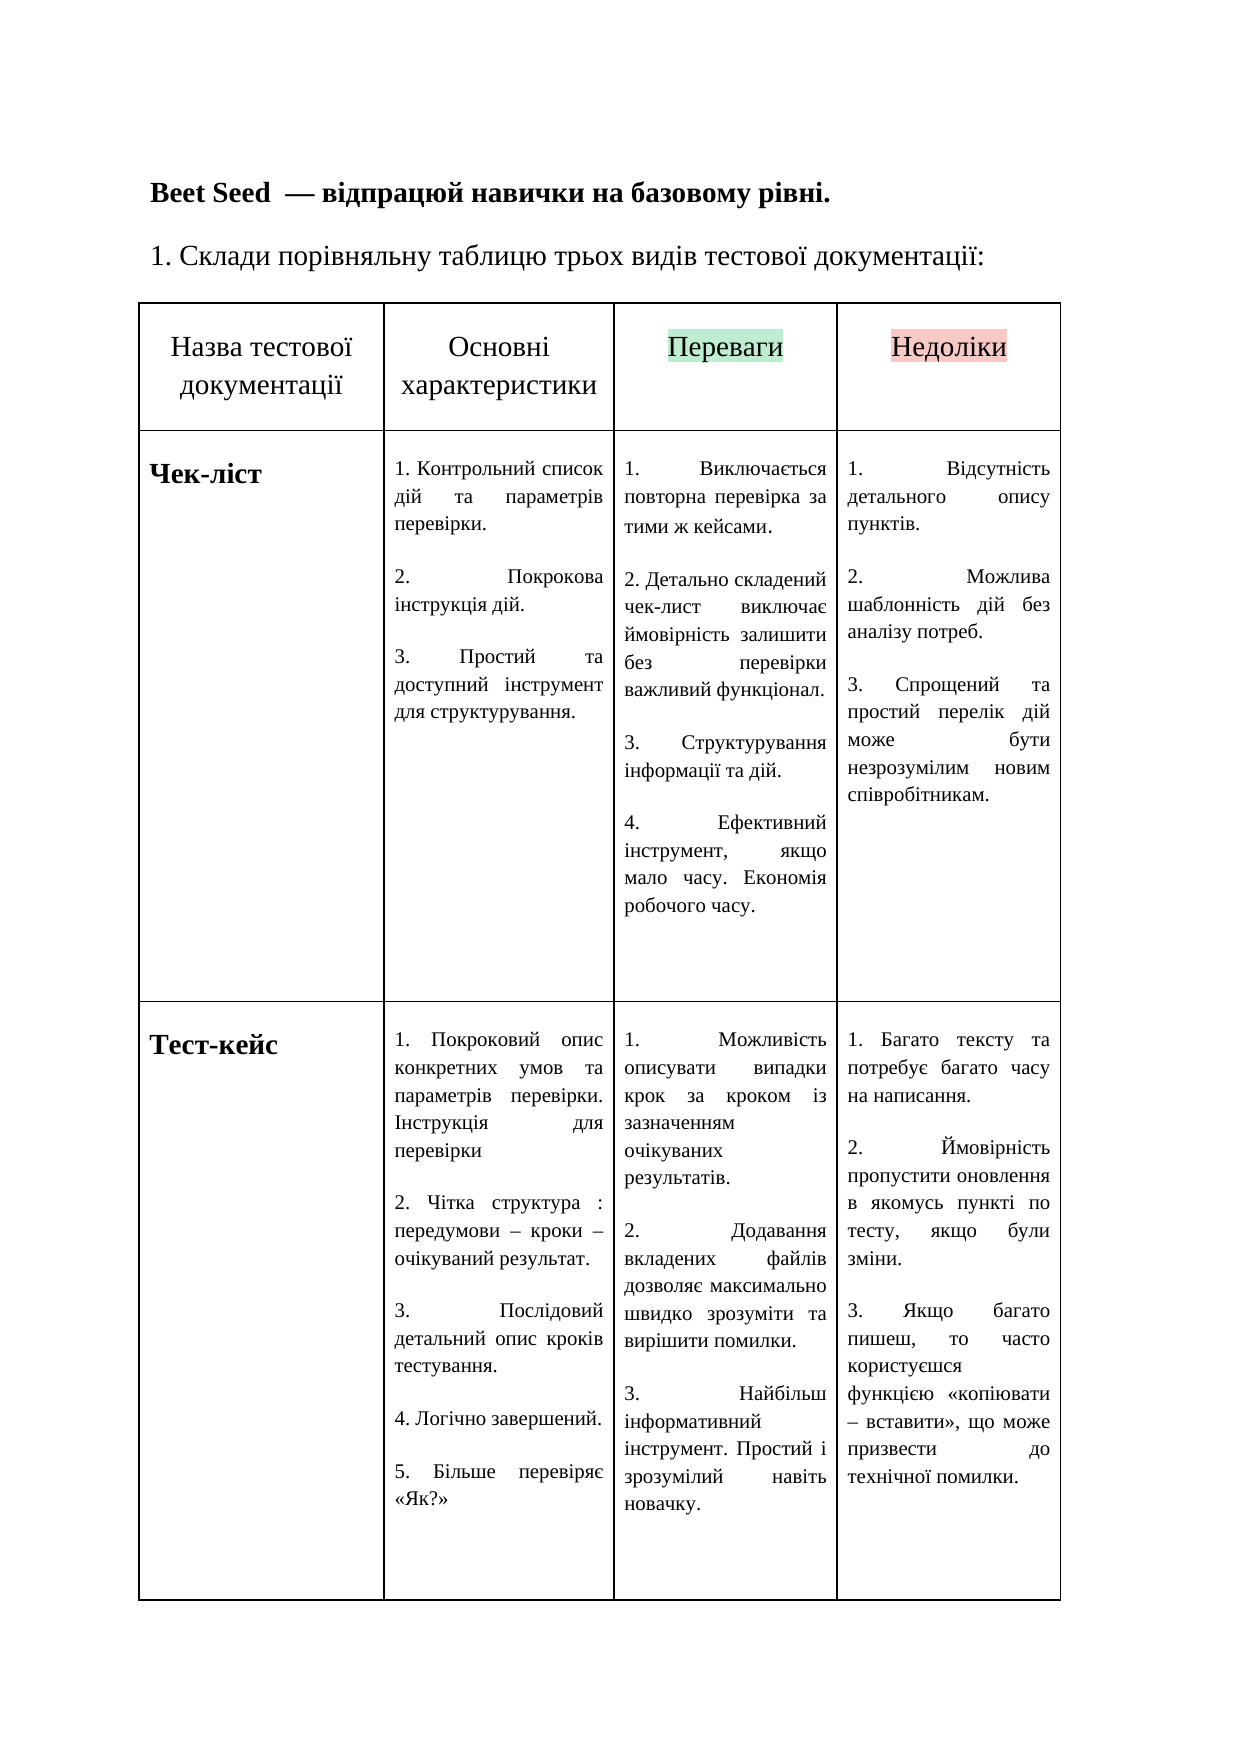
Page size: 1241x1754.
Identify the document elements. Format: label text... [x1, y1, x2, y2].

table_cell 1. Виключається повторна перевірка за тими ж кейсами. 2. Детально складений чек-лист виключає ймовірність залишити без перевірки важливий функціонал. 3. Структурування інформації та дій. 4. Ефективний інструмент, якщо мало часу. Економія робочого часу. [615, 431, 836, 1001]
table_header Переваги [615, 304, 836, 429]
table_cell 1. Відсутність детального опису пунктів. 2. Можлива шаблонність дій без аналізу потреб. 3. Спрощений та простий перелік дій може бути незрозумілим новим співробітникам. [838, 431, 1060, 1001]
table_cell 1. Можливість описувати випадки крок за кроком із зазначенням очікуваних результатів. 2. Додавання вкладених файлів дозволяє максимально швидко зрозуміти та вирішити помилки. 3. Найбільш інформативний інструмент. Простий і зрозумілий навіть новачку. [615, 1002, 836, 1599]
table_cell 1. Контрольний список дій та параметрів перевірки. 2. Покрокова інструкція дій. 3. Простий та доступний інструмент для структурування. [385, 431, 613, 1001]
table_cell 1. Покроковий опис конкретних умов та параметрів перевірки. Інструкція для перевірки 2. Чітка структура : передумови – кроки – очікуваний результат. 3. Послідовий детальний опис кроків тестування. 4. Логічно завершений. 5. Більше перевіряє «Як?» [385, 1002, 613, 1599]
table_cell Чек-ліст [140, 431, 383, 1001]
table_header Недоліки [838, 304, 1060, 429]
text 1. Склади порівняльну таблицю трьох видів тестової документації: [150, 238, 1090, 272]
table_header Основні характеристики [385, 304, 613, 429]
table_cell 1. Багато тексту та потребує багато часу на написання. 2. Ймовірність пропустити оновлення в якомусь пункті по тесту, якщо були зміни. 3. Якщо багато пишеш, то часто користуєшся функцією «копіювати – вставити», що може призвести до технічної помилки. [838, 1002, 1060, 1599]
table_cell Тест-кейс [140, 1002, 383, 1599]
table_header Назва тестової документації [140, 304, 383, 429]
text Beet Seed — відпрацюй навички на базовому рівні. [150, 175, 1090, 208]
